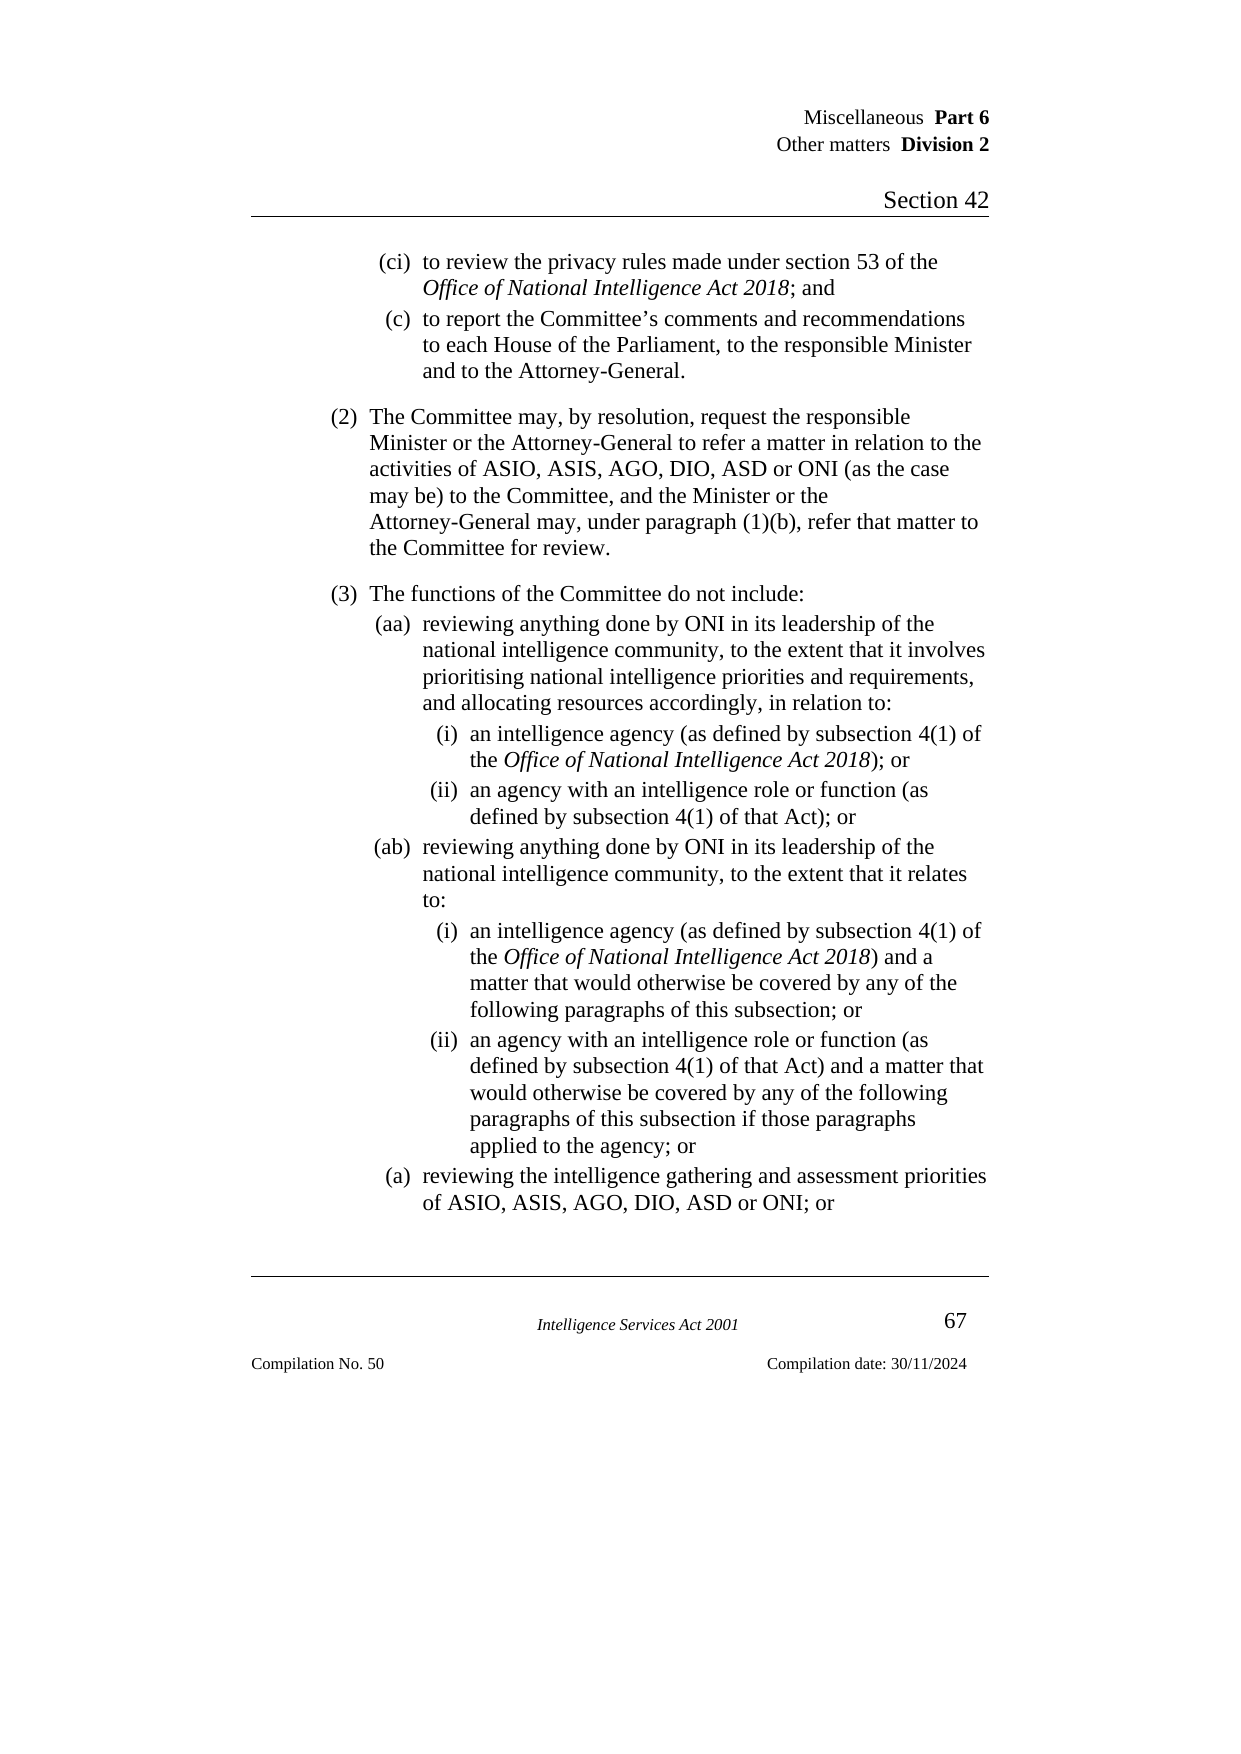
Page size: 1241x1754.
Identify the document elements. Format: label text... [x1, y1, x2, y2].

text (2) The Committee may, by resolution, request the responsible Minister or the Attorney-General to refer a matter in relation to the activities of ASIO, ASIS, AGO, DIO, ASD or ONI (as the case may be) to the Committee, and the Minister or the Attorney-General may, under paragraph (1)(b), refer that matter to the Committee for review. [251, 403, 989, 561]
text (aa) reviewing anything done by ONI in its leadership of the national intelligence community, to the extent that it involves prioritising national intelligence priorities and requirements, and allocating resources accordingly, in relation to: [251, 610, 989, 716]
text (i) an intelligence agency (as defined by subsection 4(1) of the Office of National Intelligence Act 2018) and a matter that would otherwise be covered by any of the following paragraphs of this subsection; or [251, 917, 989, 1022]
text (ii) an agency with an intelligence role or function (as defined by subsection 4(1) of that Act); or [251, 777, 989, 829]
text (ab) reviewing anything done by ONI in its leadership of the national intelligence community, to the extent that it relates to: [251, 833, 989, 912]
text (ci) to review the privacy rules made under section 53 of the Office of National Intelligence Act 2018; and [251, 248, 989, 301]
text (c) to report the Committee’s comments and recommendations to each House of the Parliament, to the responsible Minister and to the Attorney-General. [251, 305, 989, 384]
text (a) reviewing the intelligence gathering and assessment priorities of ASIO, ASIS, AGO, DIO, ASD or ONI; or [251, 1162, 989, 1215]
text (3) The functions of the Committee do not include: [251, 579, 989, 606]
text (ii) an agency with an intelligence role or function (as defined by subsection 4(1) of that Act) and a matter that would otherwise be covered by any of the following paragraphs of this subsection if those paragraphs applied to the agency; or [251, 1026, 989, 1158]
text (i) an intelligence agency (as defined by subsection 4(1) of the Office of National Intelligence Act 2018); or [251, 720, 989, 772]
